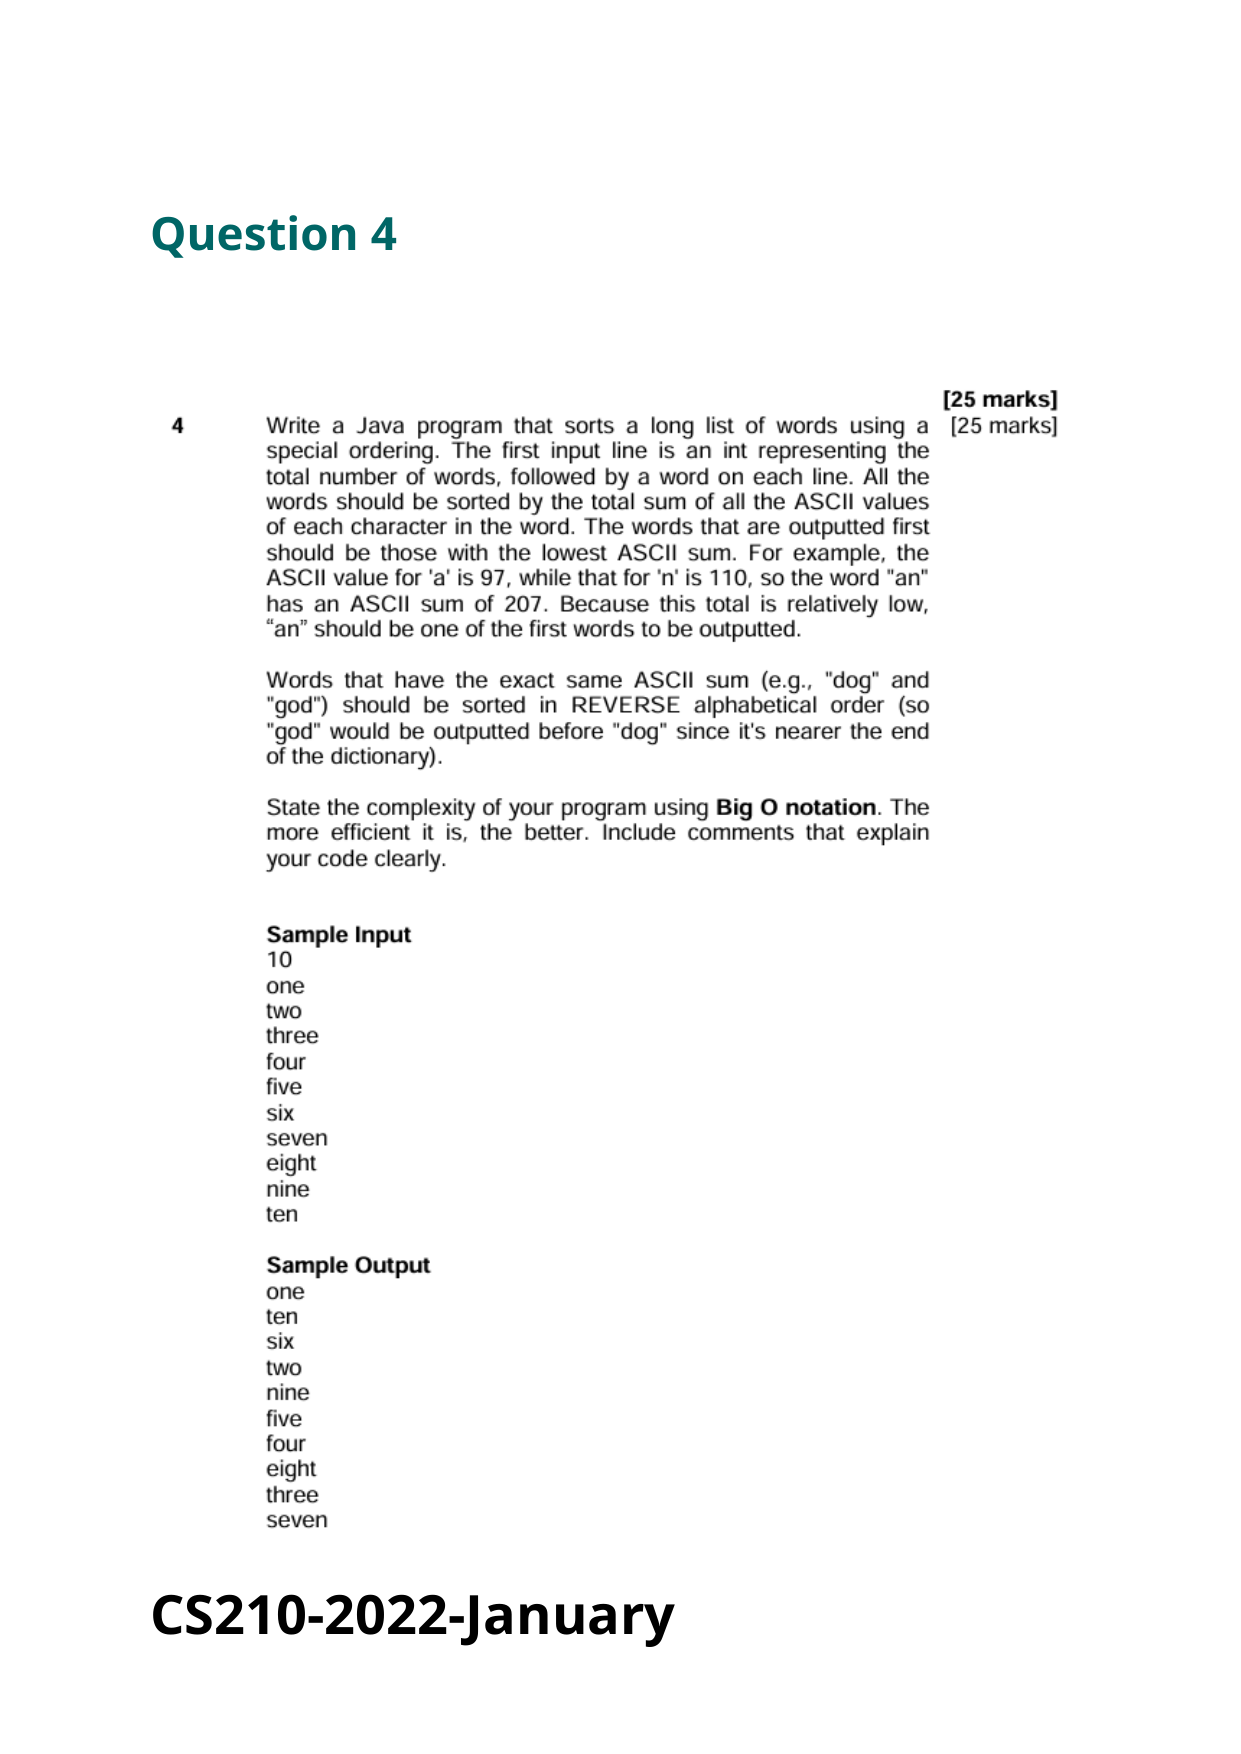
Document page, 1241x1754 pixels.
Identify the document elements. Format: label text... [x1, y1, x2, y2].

subtitle Question 4 [150, 200, 1090, 265]
picture [150, 387, 1075, 1544]
